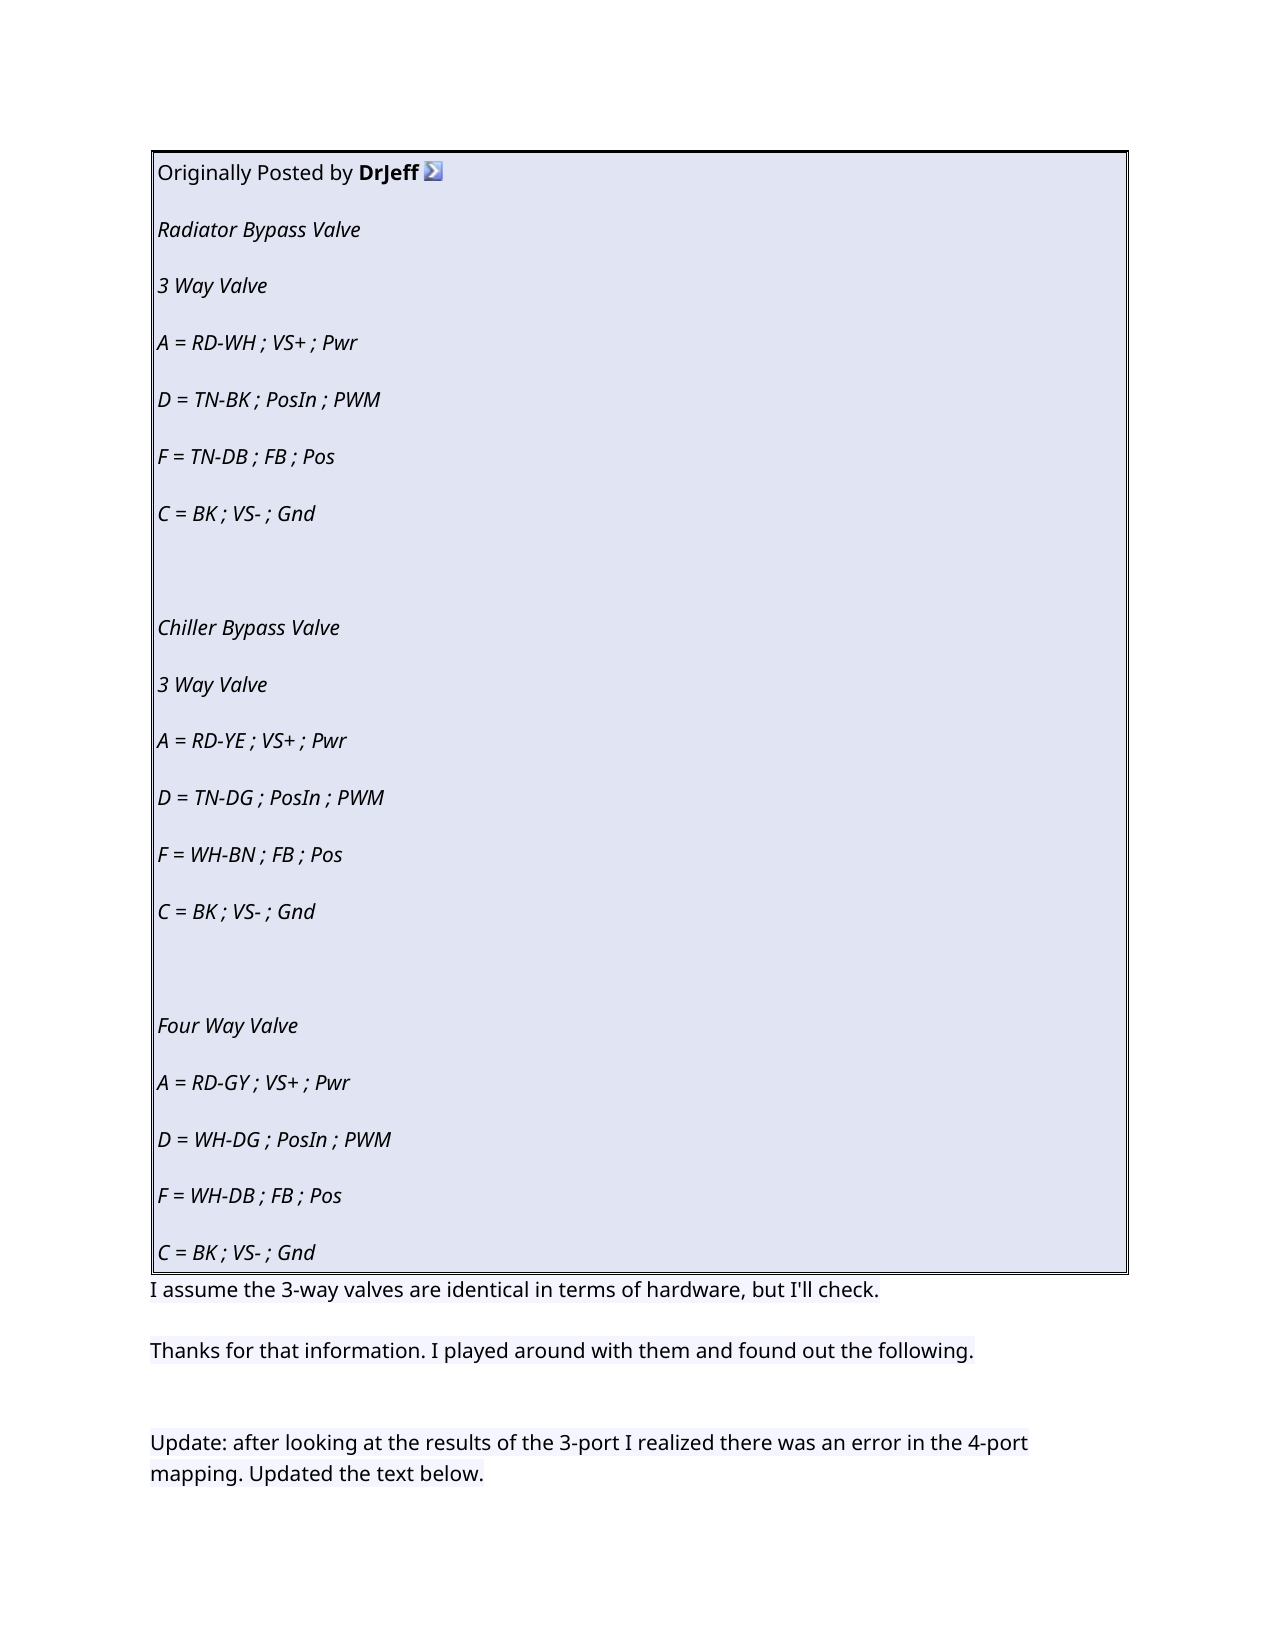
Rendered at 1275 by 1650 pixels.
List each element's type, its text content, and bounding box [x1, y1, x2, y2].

table_header Originally Posted by DrJeff Radiator Bypass Valve 3 Way Valve A = RD-WH ; VS+ ; Pwr D = TN-BK ; PosIn ; PWM F = TN-DB ; FB ; Pos C = BK ; VS- ; Gnd Chiller Bypass Valve 3 Way Valve A = RD-YE ; VS+ ; Pwr D = TN-DG ; PosIn ; PWM F = WH-BN ; FB ; Pos C = BK ; VS- ; Gnd Four Way Valve A = RD-GY ; VS+ ; Pwr D = WH-DG ; PosIn ; PWM F = WH-DB ; FB ; Pos C = BK ; VS- ; Gnd [154, 153, 1126, 1272]
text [150, 1275, 1125, 1487]
picture [423, 161, 443, 181]
